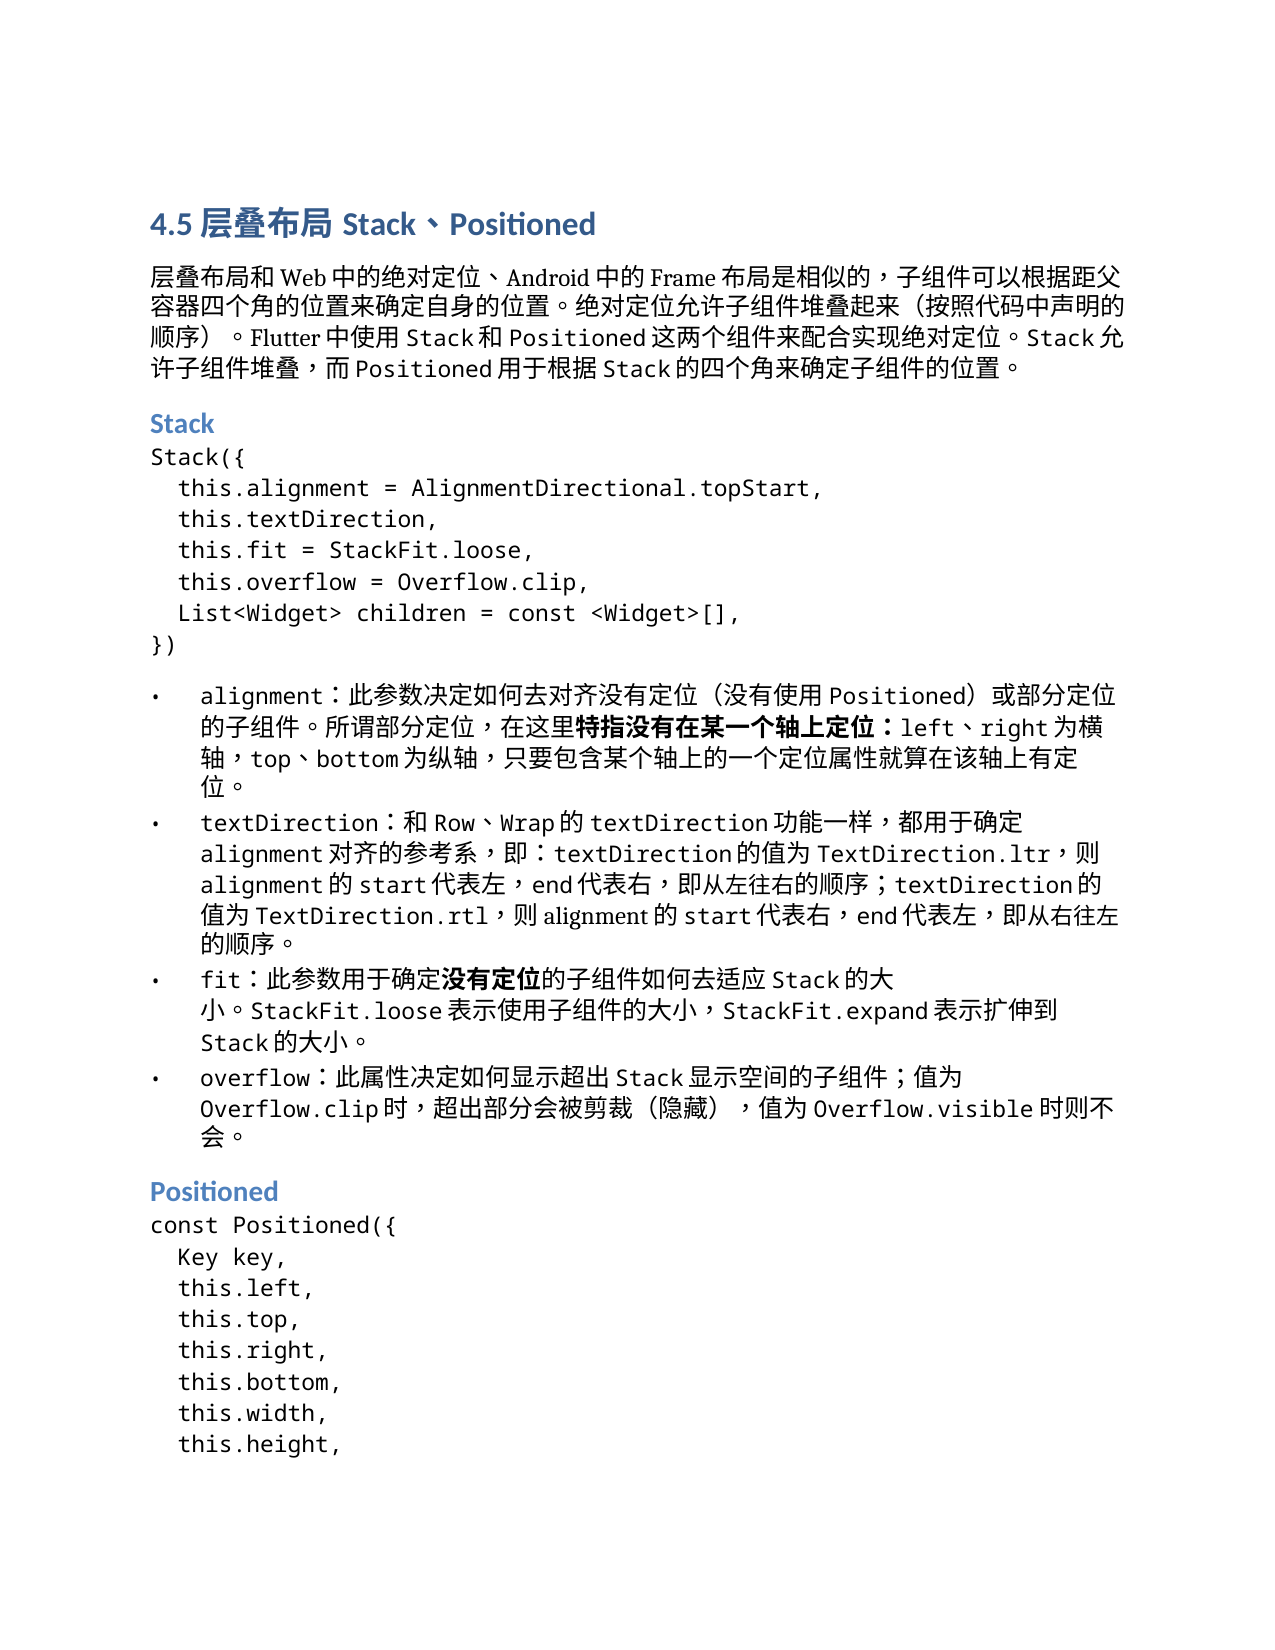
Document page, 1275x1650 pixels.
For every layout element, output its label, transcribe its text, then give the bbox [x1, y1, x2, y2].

subtitle Positioned [150, 1173, 1125, 1209]
list textDirection：和Row、Wrap的textDirection功能一样，都用于确定alignment对齐的参考系，即：textDirection的值为TextDirection.ltr，则alignment的start代表左，end代表右，即从左往右的顺序；textDirection的值为TextDirection.rtl，则alignment的start代表右，end代表左，即从右往左的顺序。 [150, 806, 1125, 960]
subtitle Stack [150, 405, 1125, 441]
text Stack({ this.alignment = AlignmentDirectional.topStart, this.textDirection, this.fit = StackFit.loose, this.overflow = Overflow.clip, List<Widget> children = const <Widget>[], }) [150, 441, 1125, 659]
list alignment：此参数决定如何去对齐没有定位（没有使用Positioned）或部分定位的子组件。所谓部分定位，在这里特指没有在某一个轴上定位：left、right为横轴，top、bottom为纵轴，只要包含某个轴上的一个定位属性就算在该轴上有定位。 [150, 680, 1125, 803]
text 层叠布局和Web中的绝对定位、Android中的Frame布局是相似的，子组件可以根据距父容器四个角的位置来确定自身的位置。绝对定位允许子组件堆叠起来（按照代码中声明的顺序）。Flutter中使用Stack和Positioned这两个组件来配合实现绝对定位。Stack允许子组件堆叠，而Positioned用于根据Stack的四个角来确定子组件的位置。 [150, 264, 1125, 384]
list overflow：此属性决定如何显示超出Stack显示空间的子组件；值为Overflow.clip时，超出部分会被剪裁（隐藏），值为Overflow.visible 时则不会。 [150, 1061, 1125, 1153]
list fit：此参数用于确定没有定位的子组件如何去适应Stack的大小。StackFit.loose表示使用子组件的大小，StackFit.expand表示扩伸到Stack的大小。 [150, 964, 1125, 1058]
subtitle 4.5 层叠布局 Stack、Positioned [150, 200, 1125, 245]
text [150, 1209, 1125, 1459]
